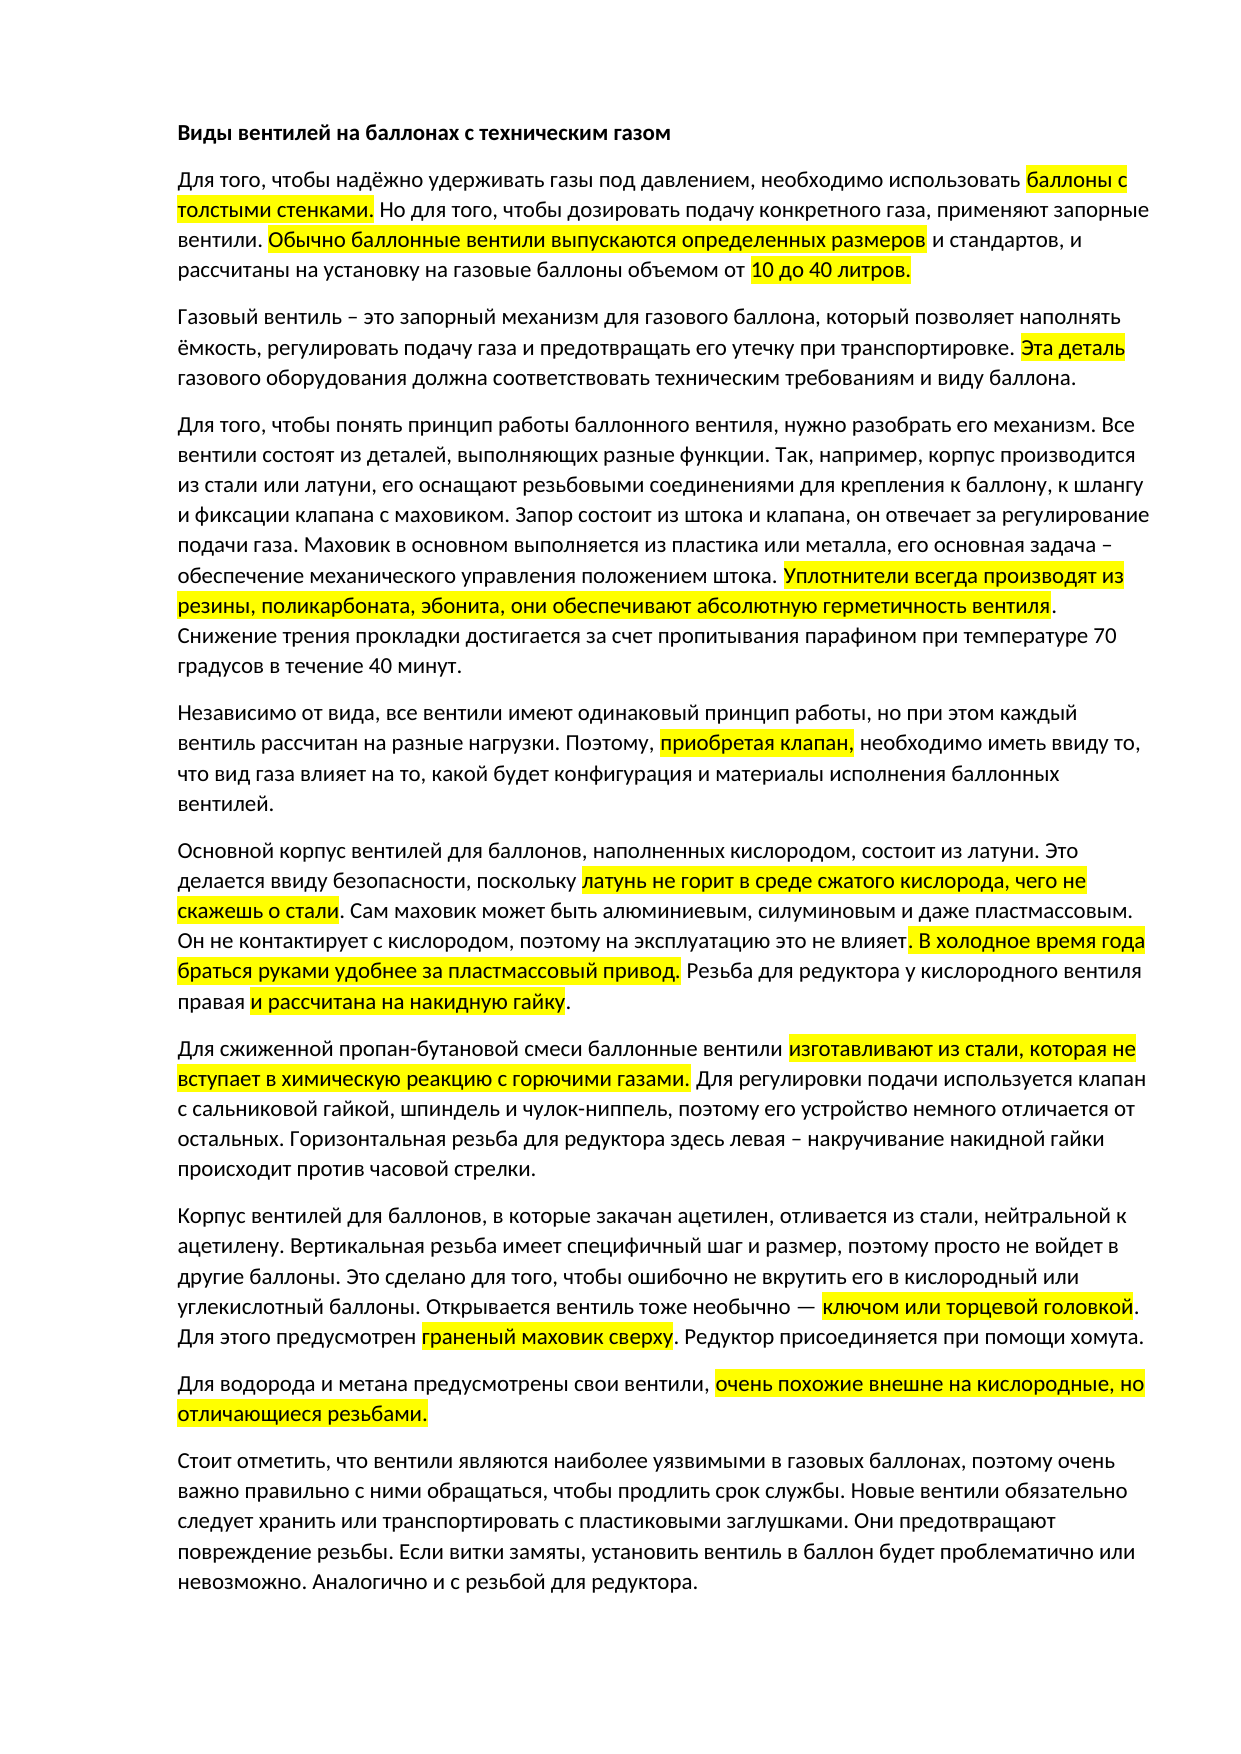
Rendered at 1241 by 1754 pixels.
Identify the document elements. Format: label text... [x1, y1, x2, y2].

text Для того, чтобы надёжно удерживать газы под давлением, необходимо использовать баллоны с толстыми стенками. Но для того, чтобы дозировать подачу конкретного газа, применяют запорные вентили. Обычно баллонные вентили выпускаются определенных размеров и стандартов, и рассчитаны на установку на газовые баллоны объемом от 10 до 40 литров. [177, 165, 1152, 284]
text Для водорода и метана предусмотрены свои вентили, очень похожие внешне на кислородные, но отличающиеся резьбами. [177, 1369, 1152, 1427]
text Корпус вентилей для баллонов, в которые закачан ацетилен, отливается из стали, нейтральной к ацетилену. Вертикальная резьба имеет специфичный шаг и размер, поэтому просто не войдет в другие баллоны. Это сделано для того, чтобы ошибочно не вкрутить его в кислородный или углекислотный баллоны. Открывается вентиль тоже необычно — ключом или торцевой головкой. Для этого предусмотрен граненый маховик сверху. Редуктор присоединяется при помощи хомута. [177, 1201, 1152, 1350]
text Для сжиженной пропан-бутановой смеси баллонные вентили изготавливают из стали, которая не вступает в химическую реакцию с горючими газами. Для регулировки подачи используется клапан с сальниковой гайкой, шпиндель и чулок-ниппель, поэтому его устройство немного отличается от остальных. Горизонтальная резьба для редуктора здесь левая – накручивание накидной гайки происходит против часовой стрелки. [177, 1034, 1152, 1183]
text Газовый вентиль – это запорный механизм для газового баллона, который позволяет наполнять ёмкость, регулировать подачу газа и предотвращать его утечку при транспортировке. Эта деталь газового оборудования должна соответствовать техническим требованиям и виду баллона. [177, 302, 1152, 391]
text Для того, чтобы понять принцип работы баллонного вентиля, нужно разобрать его механизм. Все вентили состоят из деталей, выполняющих разные функции. Так, например, корпус производится из стали или латуни, его оснащают резьбовыми соединениями для крепления к баллону, к шлангу и фиксации клапана с маховиком. Запор состоит из штока и клапана, он отвечает за регулирование подачи газа. Маховик в основном выполняется из пластика или металла, его основная задача – обеспечение механического управления положением штока. Уплотнители всегда производят из резины, поликарбоната, эбонита, они обеспечивают абсолютную герметичность вентиля. Снижение трения прокладки достигается за счет пропитывания парафином при температуре 70 градусов в течение 40 минут. [177, 410, 1152, 679]
text Основной корпус вентилей для баллонов, наполненных кислородом, состоит из латуни. Это делается ввиду безопасности, поскольку латунь не горит в среде сжатого кислорода, чего не скажешь о стали. Сам маховик может быть алюминиевым, силуминовым и даже пластмассовым. Он не контактирует с кислородом, поэтому на эксплуатацию это не влияет. В холодное время года браться руками удобнее за пластмассовый привод. Резьба для редуктора у кислородного вентиля правая и рассчитана на накидную гайку. [177, 836, 1152, 1015]
text Виды вентилей на баллонах с техническим газом [177, 118, 1152, 146]
text Стоит отметить, что вентили являются наиболее уязвимыми в газовых баллонах, поэтому очень важно правильно с ними обращаться, чтобы продлить срок службы. Новые вентили обязательно следует хранить или транспортировать с пластиковыми заглушками. Они предотвращают повреждение резьбы. Если витки замяты, установить вентиль в баллон будет проблематично или невозможно. Аналогично и с резьбой для редуктора. [177, 1446, 1152, 1595]
text Независимо от вида, все вентили имеют одинаковый принцип работы, но при этом каждый вентиль рассчитан на разные нагрузки. Поэтому, приобретая клапан, необходимо иметь ввиду то, что вид газа влияет на то, какой будет конфигурация и материалы исполнения баллонных вентилей. [177, 698, 1152, 817]
